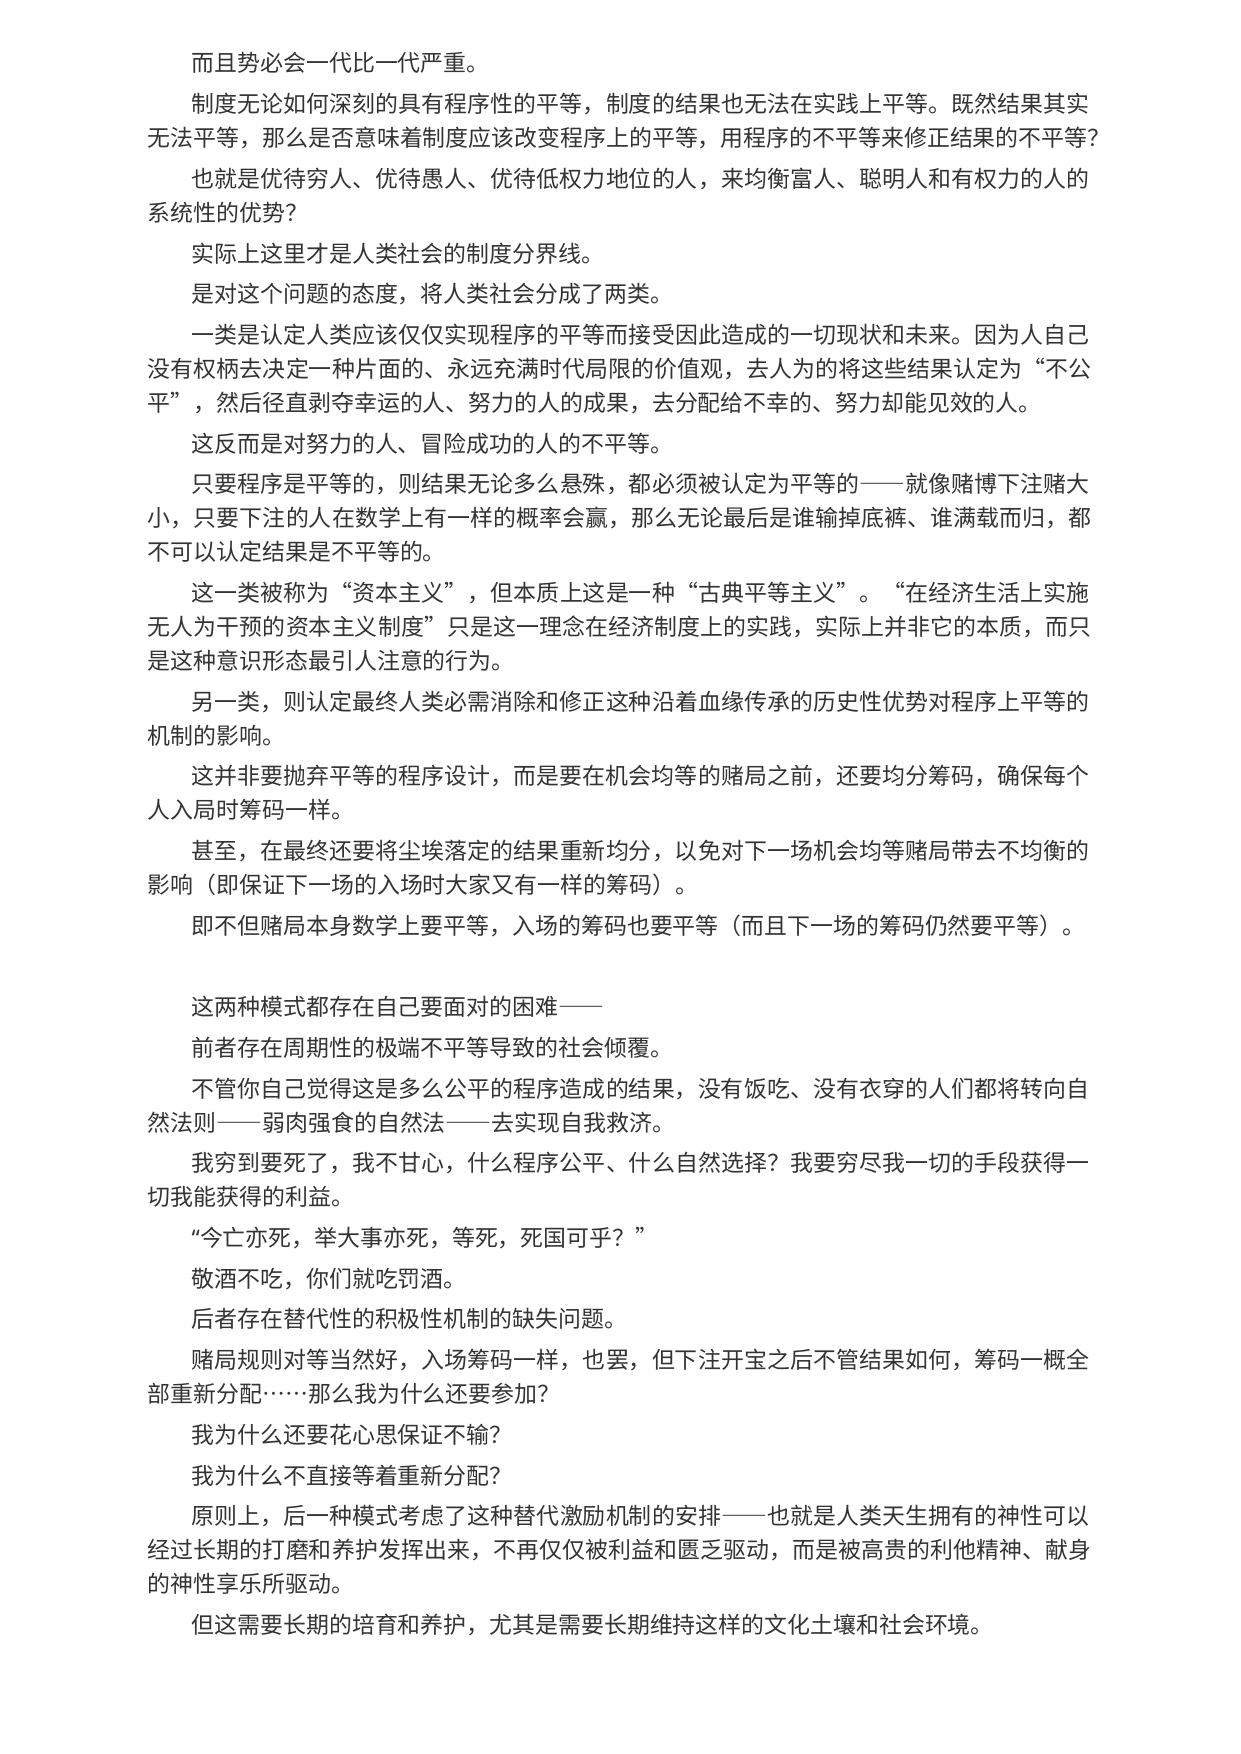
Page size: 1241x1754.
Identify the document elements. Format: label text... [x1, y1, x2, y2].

text 这一类被称为“资本主义”，但本质上这是一种“古典平等主义”。“在经济生活上实施无人为干预的资本主义制度”只是这一理念在经济制度上的实践，实际上并非它的本质，而只是这种意识形态最引人注意的行为。 [148, 574, 1092, 676]
text 后者存在替代性的积极性机制的缺失问题。 [148, 1301, 1092, 1335]
text 制度无论如何深刻的具有程序性的平等，制度的结果也无法在实践上平等。既然结果其实无法平等，那么是否意味着制度应该改变程序上的平等，用程序的不平等来修正结果的不平等？ [148, 86, 1092, 154]
text “今亡亦死，举大事亦死，等死，死国可乎？” [148, 1219, 1092, 1253]
text 这并非要抛弃平等的程序设计，而是要在机会均等的赌局之前，还要均分筹码，确保每个人入局时筹码一样。 [148, 758, 1092, 826]
text 我为什么还要花心思保证不输？ [148, 1416, 1092, 1450]
text 敬酒不吃，你们就吃罚酒。 [148, 1260, 1092, 1294]
text 即不但赌局本身数学上要平等，入场的筹码也要平等（而且下一场的筹码仍然要平等）。 [148, 907, 1092, 941]
text 这反而是对努力的人、冒险成功的人的不平等。 [148, 425, 1092, 459]
text 只要程序是平等的，则结果无论多么悬殊，都必须被认定为平等的——就像赌博下注赌大小，只要下注的人在数学上有一样的概率会赢，那么无论最后是谁输掉底裤、谁满载而归，都不可以认定结果是不平等的。 [148, 466, 1092, 568]
text 赌局规则对等当然好，入场筹码一样，也罢，但下注开宝之后不管结果如何，筹码一概全部重新分配……那么我为什么还要参加？ [148, 1342, 1092, 1410]
text 另一类，则认定最终人类必需消除和修正这种沿着血缘传承的历史性优势对程序上平等的机制的影响。 [148, 683, 1092, 751]
text 我穷到要死了，我不甘心，什么程序公平、什么自然选择？我要穷尽我一切的手段获得一切我能获得的利益。 [148, 1145, 1092, 1213]
text 也就是优待穷人、优待愚人、优待低权力地位的人，来均衡富人、聪明人和有权力的人的系统性的优势？ [148, 160, 1092, 228]
text 但这需要长期的培育和养护，尤其是需要长期维持这样的文化土壤和社会环境。 [148, 1607, 1092, 1641]
text 而且势必会一代比一代严重。 [148, 45, 1092, 79]
text 实际上这里才是人类社会的制度分界线。 [148, 235, 1092, 269]
text 一类是认定人类应该仅仅实现程序的平等而接受因此造成的一切现状和未来。因为人自己没有权柄去决定一种片面的、永远充满时代局限的价值观，去人为的将这些结果认定为“不公平”，然后径直剥夺幸运的人、努力的人的成果，去分配给不幸的、努力却能见效的人。 [148, 317, 1092, 418]
text 我为什么不直接等着重新分配？ [148, 1457, 1092, 1491]
text 原则上，后一种模式考虑了这种替代激励机制的安排——也就是人类天生拥有的神性可以经过长期的打磨和养护发挥出来，不再仅仅被利益和匮乏驱动，而是被高贵的利他精神、献身的神性享乐所驱动。 [148, 1498, 1092, 1600]
text 前者存在周期性的极端不平等导致的社会倾覆。 [148, 1029, 1092, 1063]
text 甚至，在最终还要将尘埃落定的结果重新均分，以免对下一场机会均等赌局带去不均衡的影响（即保证下一场的入场时大家又有一样的筹码）。 [148, 833, 1092, 901]
text 不管你自己觉得这是多么公平的程序造成的结果，没有饭吃、没有衣穿的人们都将转向自然法则——弱肉强食的自然法——去实现自我救济。 [148, 1070, 1092, 1138]
text 这两种模式都存在自己要面对的困难—— [148, 989, 1092, 1023]
text 是对这个问题的态度，将人类社会分成了两类。 [148, 276, 1092, 310]
